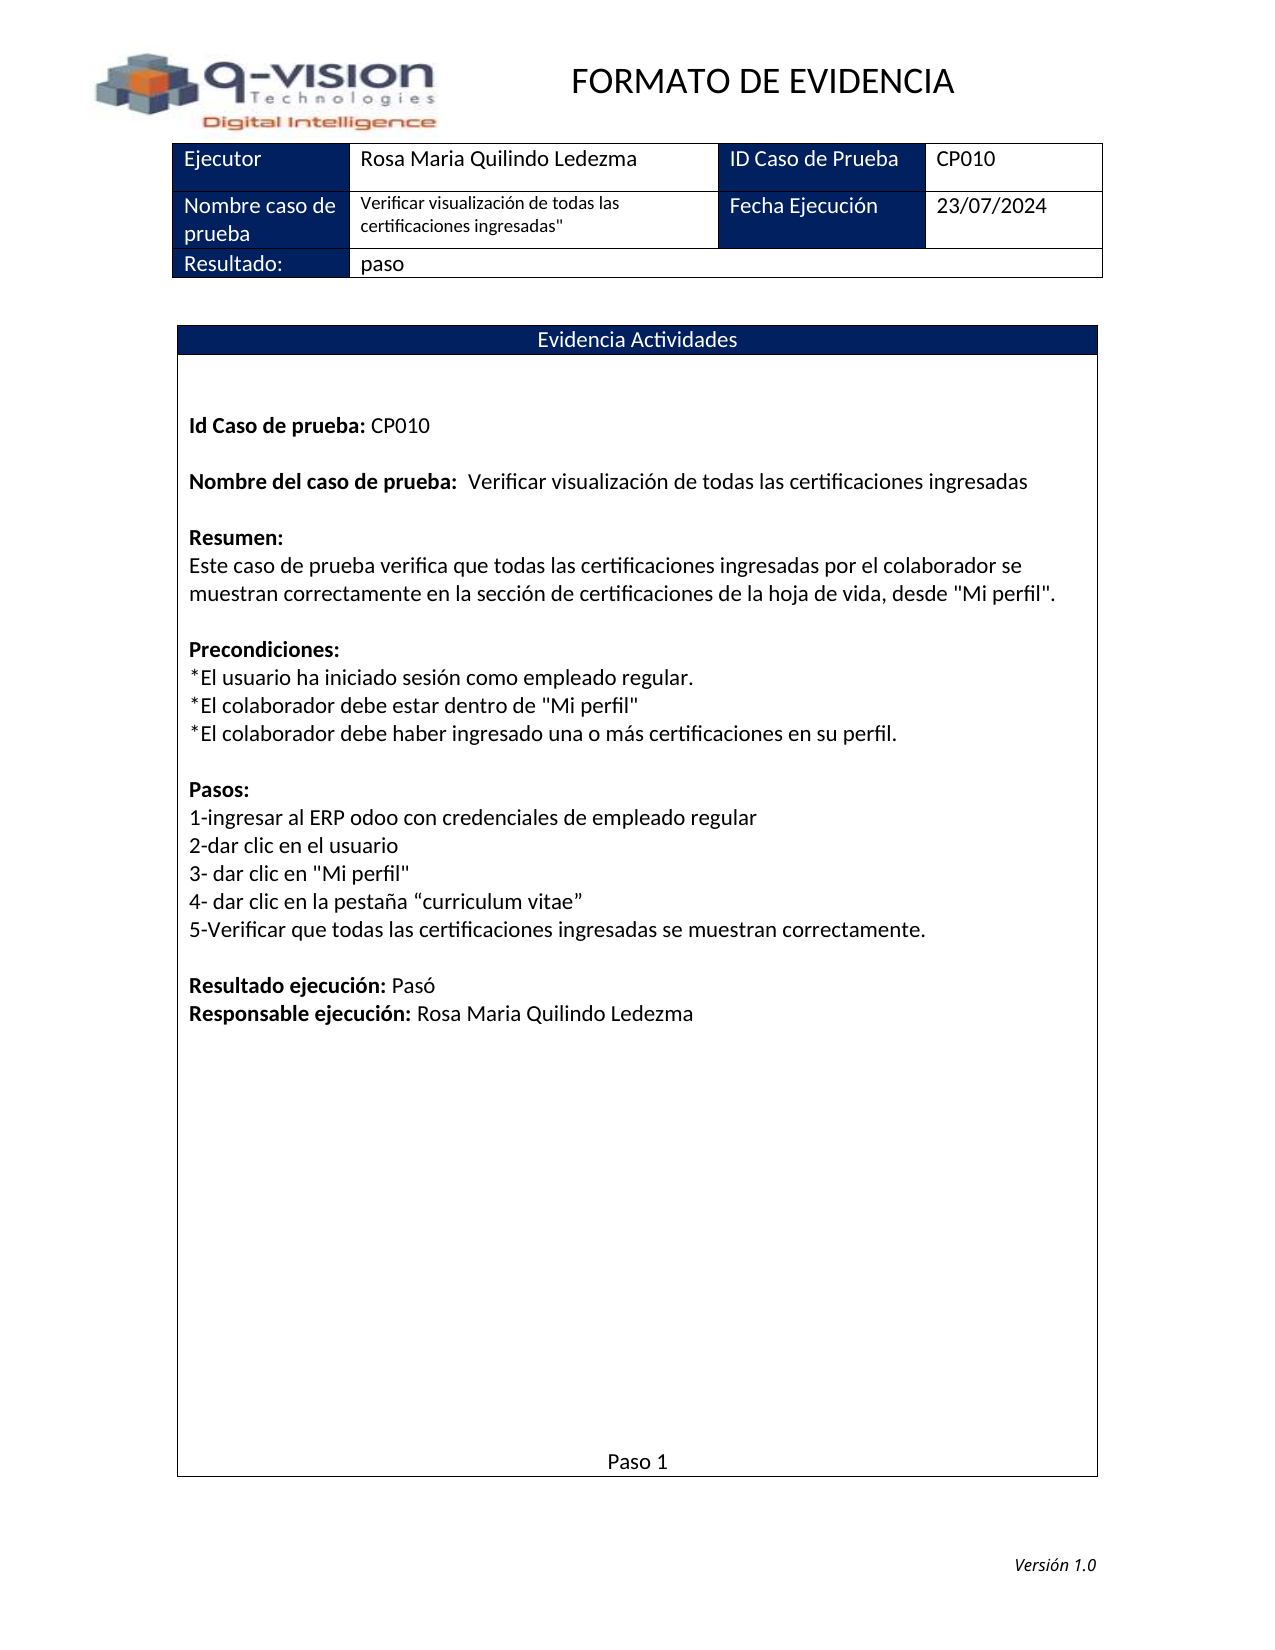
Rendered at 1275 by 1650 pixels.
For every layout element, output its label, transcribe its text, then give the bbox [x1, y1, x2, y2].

table_cell paso [350, 249, 1102, 277]
table_cell 23/07/2024 [926, 192, 1102, 248]
table_cell Verificar visualización de todas las certificaciones ingresadas" [350, 192, 718, 248]
table_cell Fecha Ejecución [719, 192, 925, 248]
table_header Ejecutor [173, 144, 349, 191]
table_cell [178, 355, 1097, 1476]
picture [88, 44, 442, 143]
table_header Rosa Maria Quilindo Ledezma [350, 144, 718, 191]
table_header ID Caso de Prueba [719, 144, 925, 191]
table_cell Nombre caso de prueba [173, 192, 349, 248]
table_header Evidencia Actividades [178, 326, 1097, 354]
table_cell Resultado: [173, 249, 349, 277]
table_header CP010 [926, 144, 1102, 191]
